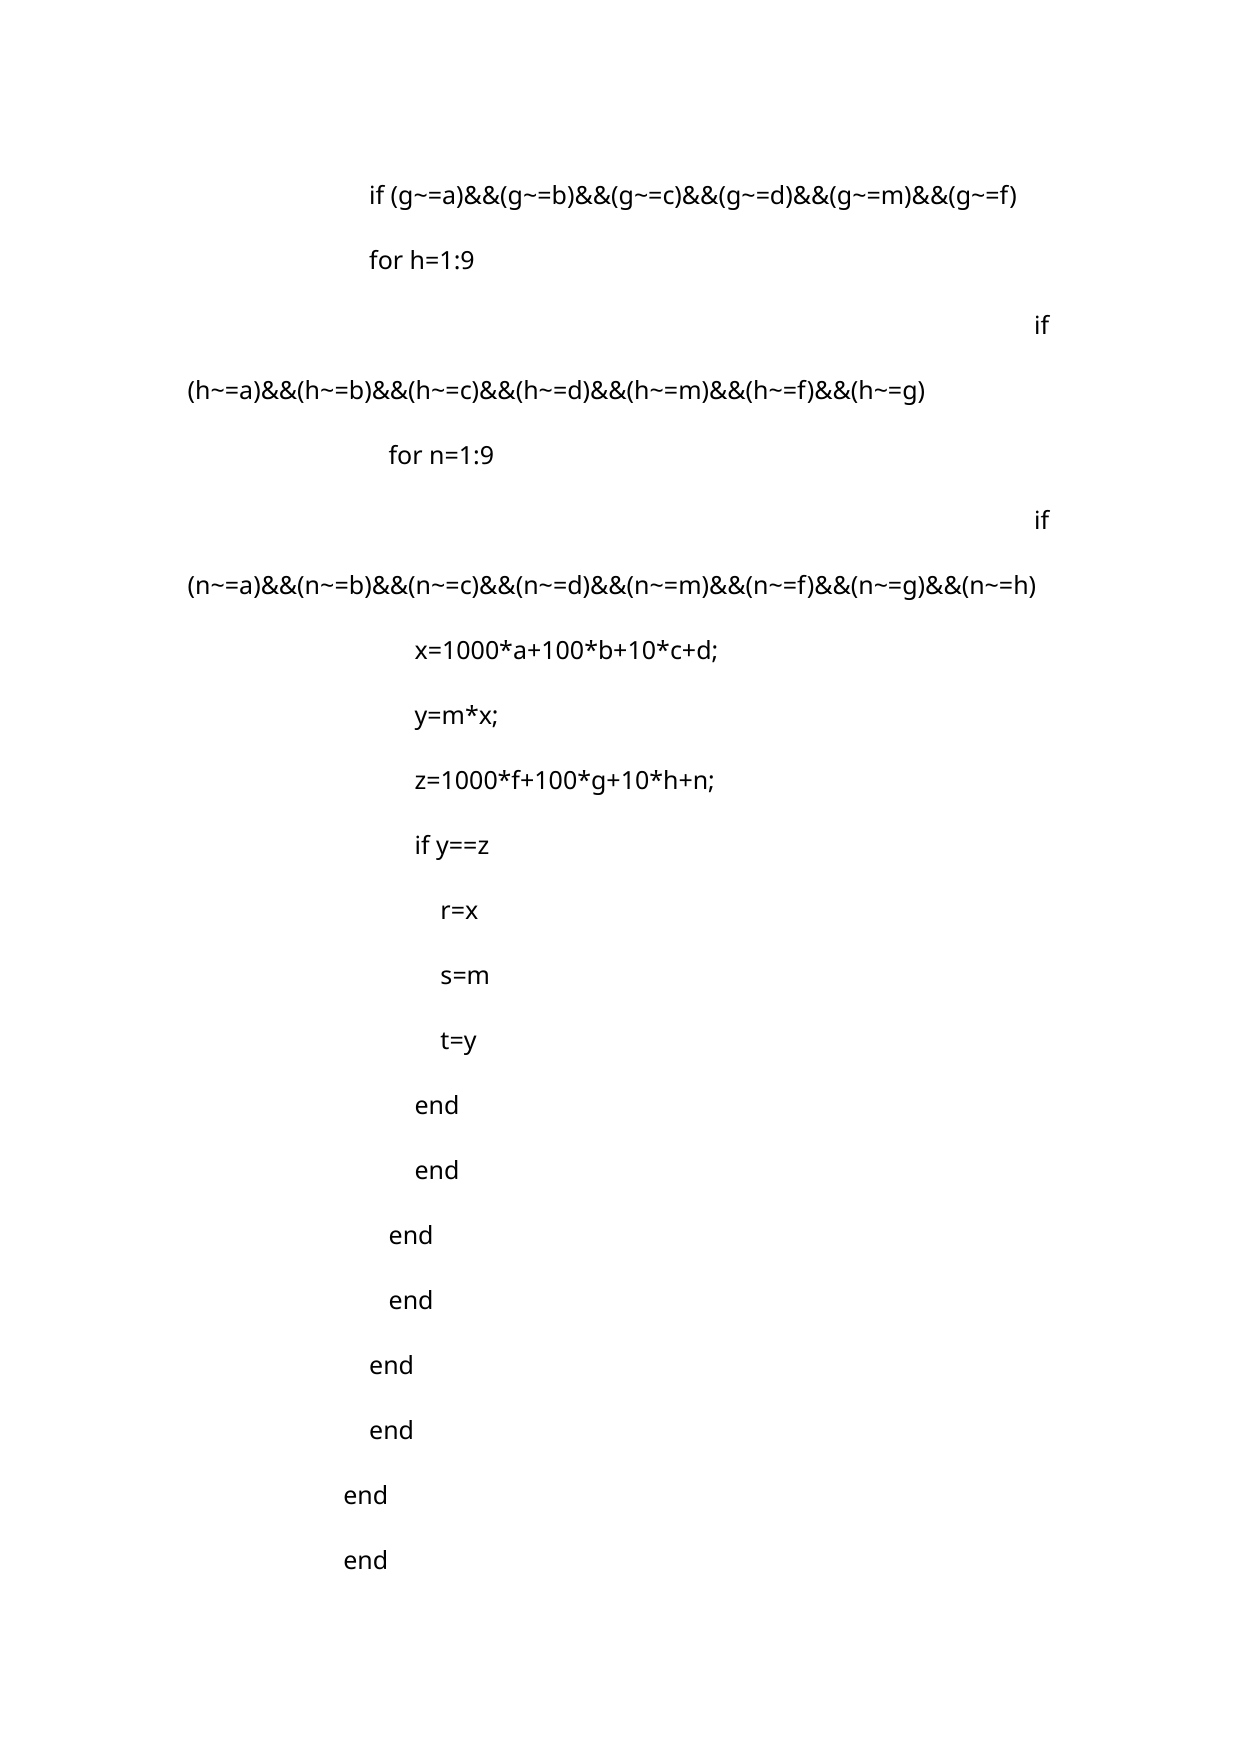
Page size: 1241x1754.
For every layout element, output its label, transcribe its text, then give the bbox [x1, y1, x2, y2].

text s=m [187, 942, 1053, 1007]
text t=y [187, 1007, 1053, 1072]
text end [187, 1267, 1053, 1332]
text if (g~=a)&&(g~=b)&&(g~=c)&&(g~=d)&&(g~=m)&&(g~=f) [187, 162, 1053, 227]
text x=1000*a+100*b+10*c+d; [187, 617, 1053, 682]
text z=1000*f+100*g+10*h+n; [187, 747, 1053, 812]
text end [187, 1332, 1053, 1397]
text r=x [187, 877, 1053, 942]
text end [187, 1527, 1053, 1592]
text end [187, 1202, 1053, 1267]
text y=m*x; [187, 682, 1053, 747]
text end [187, 1137, 1053, 1202]
text end [187, 1462, 1053, 1527]
text if (n~=a)&&(n~=b)&&(n~=c)&&(n~=d)&&(n~=m)&&(n~=f)&&(n~=g)&&(n~=h) [187, 487, 1053, 617]
text if y==z [187, 812, 1053, 877]
text end [187, 1397, 1053, 1462]
text for n=1:9 [187, 422, 1053, 487]
text if (h~=a)&&(h~=b)&&(h~=c)&&(h~=d)&&(h~=m)&&(h~=f)&&(h~=g) [187, 292, 1053, 422]
text for h=1:9 [187, 227, 1053, 292]
text end [187, 1072, 1053, 1137]
